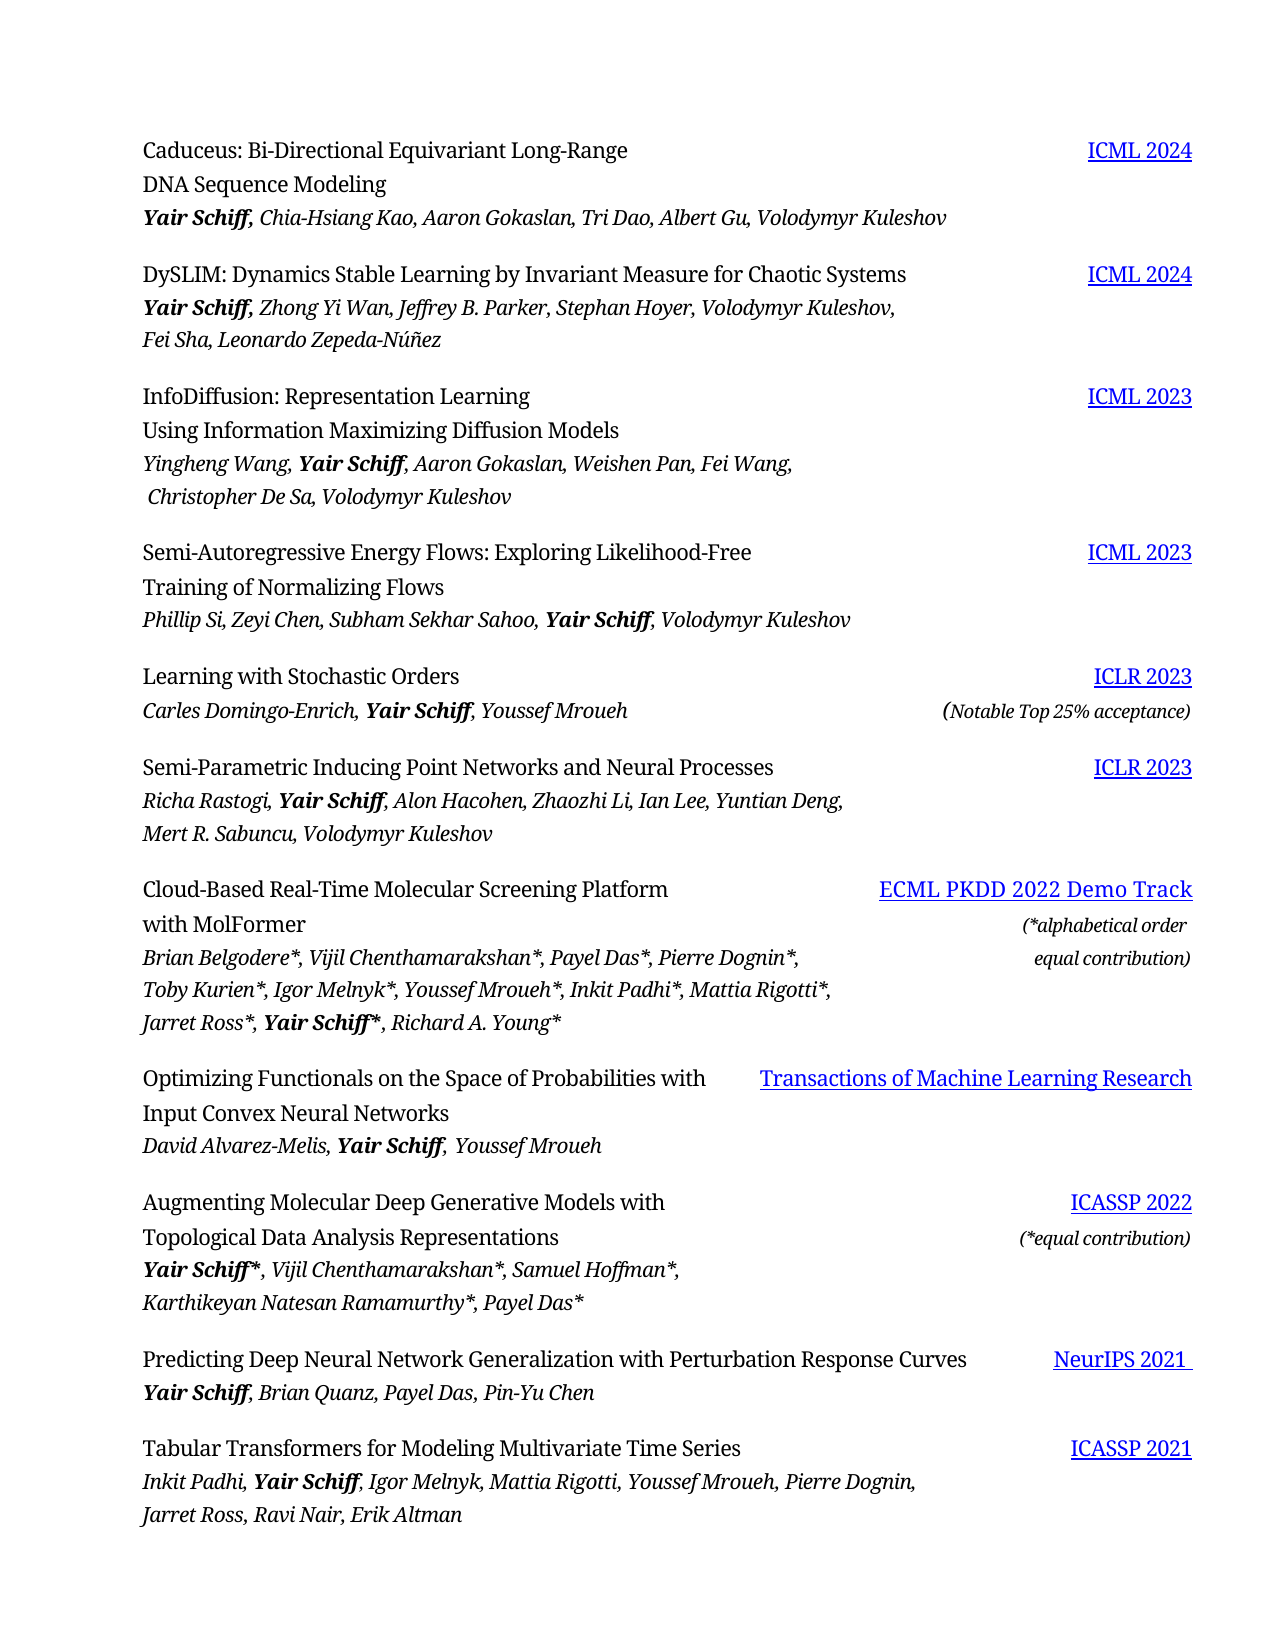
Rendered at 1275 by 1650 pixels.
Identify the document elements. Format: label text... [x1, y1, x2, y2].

text Richa Rastogi, Yair Schiff, Alon Hacohen, Zhaozhi Li, Ian Lee, Yuntian Deng, [142, 786, 1200, 815]
text Optimizing Functionals on the Space of Probabilities with Transactions of Machine Learning Research [142, 1063, 1200, 1093]
text Tabular Transformers for Modeling Multivariate Time Series ICASSP 2021 [142, 1433, 1200, 1463]
text Carles Domingo-Enrich, Yair Schiff, Youssef Mroueh (Notable Top 25% acceptance) [142, 695, 1200, 725]
text Jarret Ross*, Yair Schiff*, Richard A. Young* [142, 1008, 1200, 1036]
text Semi-Autoregressive Energy Flows: Exploring Likelihood-Free ICML 2023 [142, 537, 1200, 567]
text Inkit Padhi, Yair Schiff, Igor Melnyk, Mattia Rigotti, Youssef Mroueh, Pierre Dognin, [142, 1467, 1200, 1496]
text Yingheng Wang, Yair Schiff, Aaron Gokaslan, Weishen Pan, Fei Wang, [142, 449, 1200, 478]
text DNA Sequence Modeling [142, 169, 1200, 199]
text Cloud-Based Real-Time Molecular Screening Platform ECML PKDD 2022 Demo Track [142, 874, 1200, 904]
text Using Information Maximizing Diffusion Models [142, 415, 1200, 445]
text DySLIM: Dynamics Stable Learning by Invariant Measure for Chaotic Systems ICML 2024 [142, 259, 1200, 288]
text Christopher De Sa, Volodymyr Kuleshov [142, 482, 1200, 510]
text with MolFormer (*alphabetical order [142, 908, 1200, 938]
text Learning with Stochastic Orders ICLR 2023 [142, 661, 1200, 691]
text Yair Schiff, Zhong Yi Wan, Jeffrey B. Parker, Stephan Hoyer, Volodymyr Kuleshov, [142, 293, 1200, 321]
text Fei Sha, Leonardo Zepeda-Núñez [142, 326, 1200, 354]
text Jarret Ross, Ravi Nair, Erik Altman [142, 1500, 1200, 1528]
text InfoDiffusion: Representation Learning ICML 2023 [142, 381, 1200, 411]
text Input Convex Neural Networks [142, 1097, 1200, 1127]
text Augmenting Molecular Deep Generative Models with ICASSP 2022 [142, 1187, 1200, 1217]
text Semi-Parametric Inducing Point Networks and Neural Processes ICLR 2023 [142, 752, 1200, 782]
text Training of Normalizing Flows [142, 571, 1200, 601]
text Topological Data Analysis Representations (*equal contribution) [142, 1221, 1200, 1251]
text David Alvarez-Melis, Yair Schiff, Youssef Mroueh [142, 1132, 1200, 1160]
text Toby Kurien*, Igor Melnyk*, Youssef Mroueh*, Inkit Padhi*, Mattia Rigotti*, [142, 975, 1200, 1004]
text Phillip Si, Zeyi Chen, Subham Sekhar Sahoo, Yair Schiff, Volodymyr Kuleshov [142, 606, 1200, 634]
text Mert R. Sabuncu, Volodymyr Kuleshov [142, 819, 1200, 847]
text Karthikeyan Natesan Ramamurthy*, Payel Das* [142, 1288, 1200, 1317]
text Brian Belgodere*, Vijil Chenthamarakshan*, Payel Das*, Pierre Dognin*, equal contribution) [142, 943, 1200, 971]
text Caduceus: Bi-Directional Equivariant Long-Range ICML 2024 [142, 135, 1200, 165]
text Yair Schiff*, Vijil Chenthamarakshan*, Samuel Hoffman*, [142, 1256, 1200, 1284]
text Predicting Deep Neural Network Generalization with Perturbation Response Curves NeurIPS 2021 [142, 1344, 1200, 1373]
text Yair Schiff, Chia-Hsiang Kao, Aaron Gokaslan, Tri Dao, Albert Gu, Volodymyr Kuleshov [142, 203, 1200, 232]
text Yair Schiff, Brian Quanz, Payel Das, Pin-Yu Chen [142, 1378, 1200, 1406]
